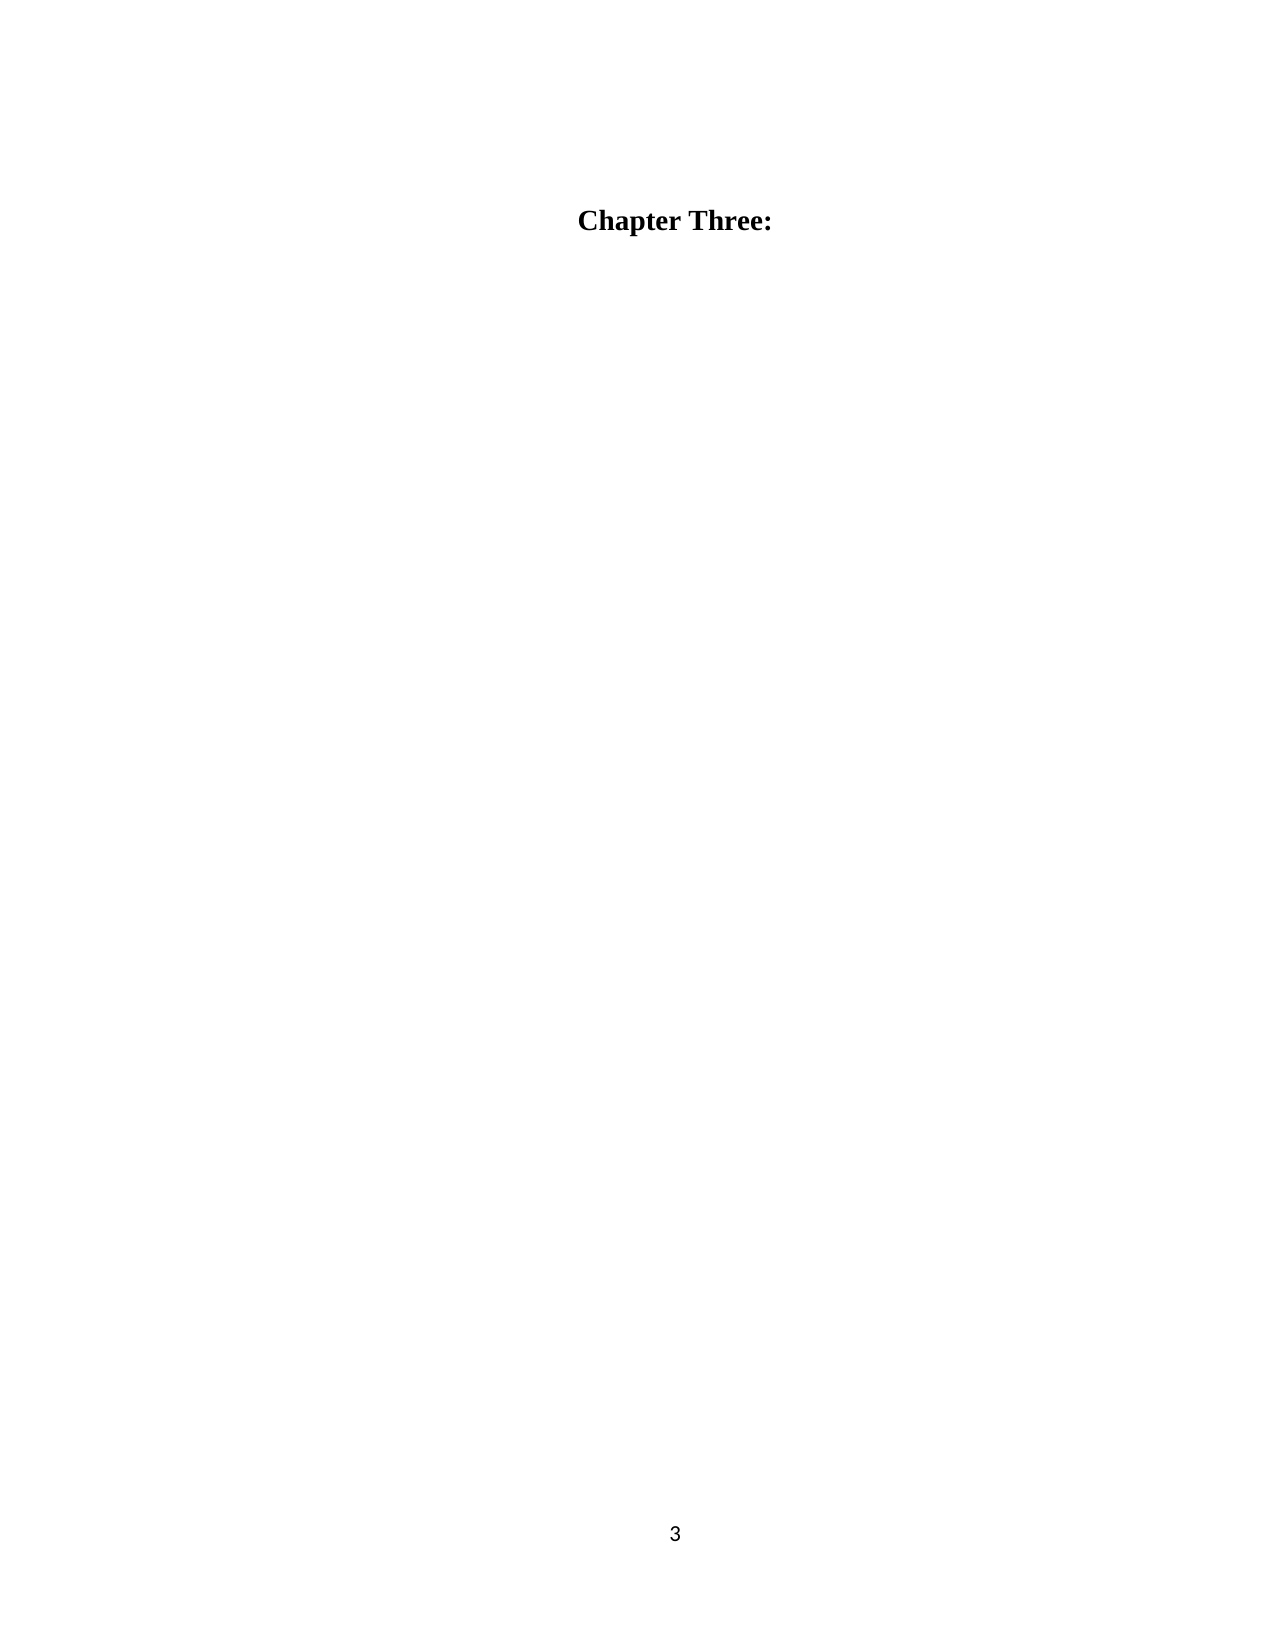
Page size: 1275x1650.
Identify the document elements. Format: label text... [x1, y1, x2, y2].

text Chapter Three: [225, 203, 1125, 236]
